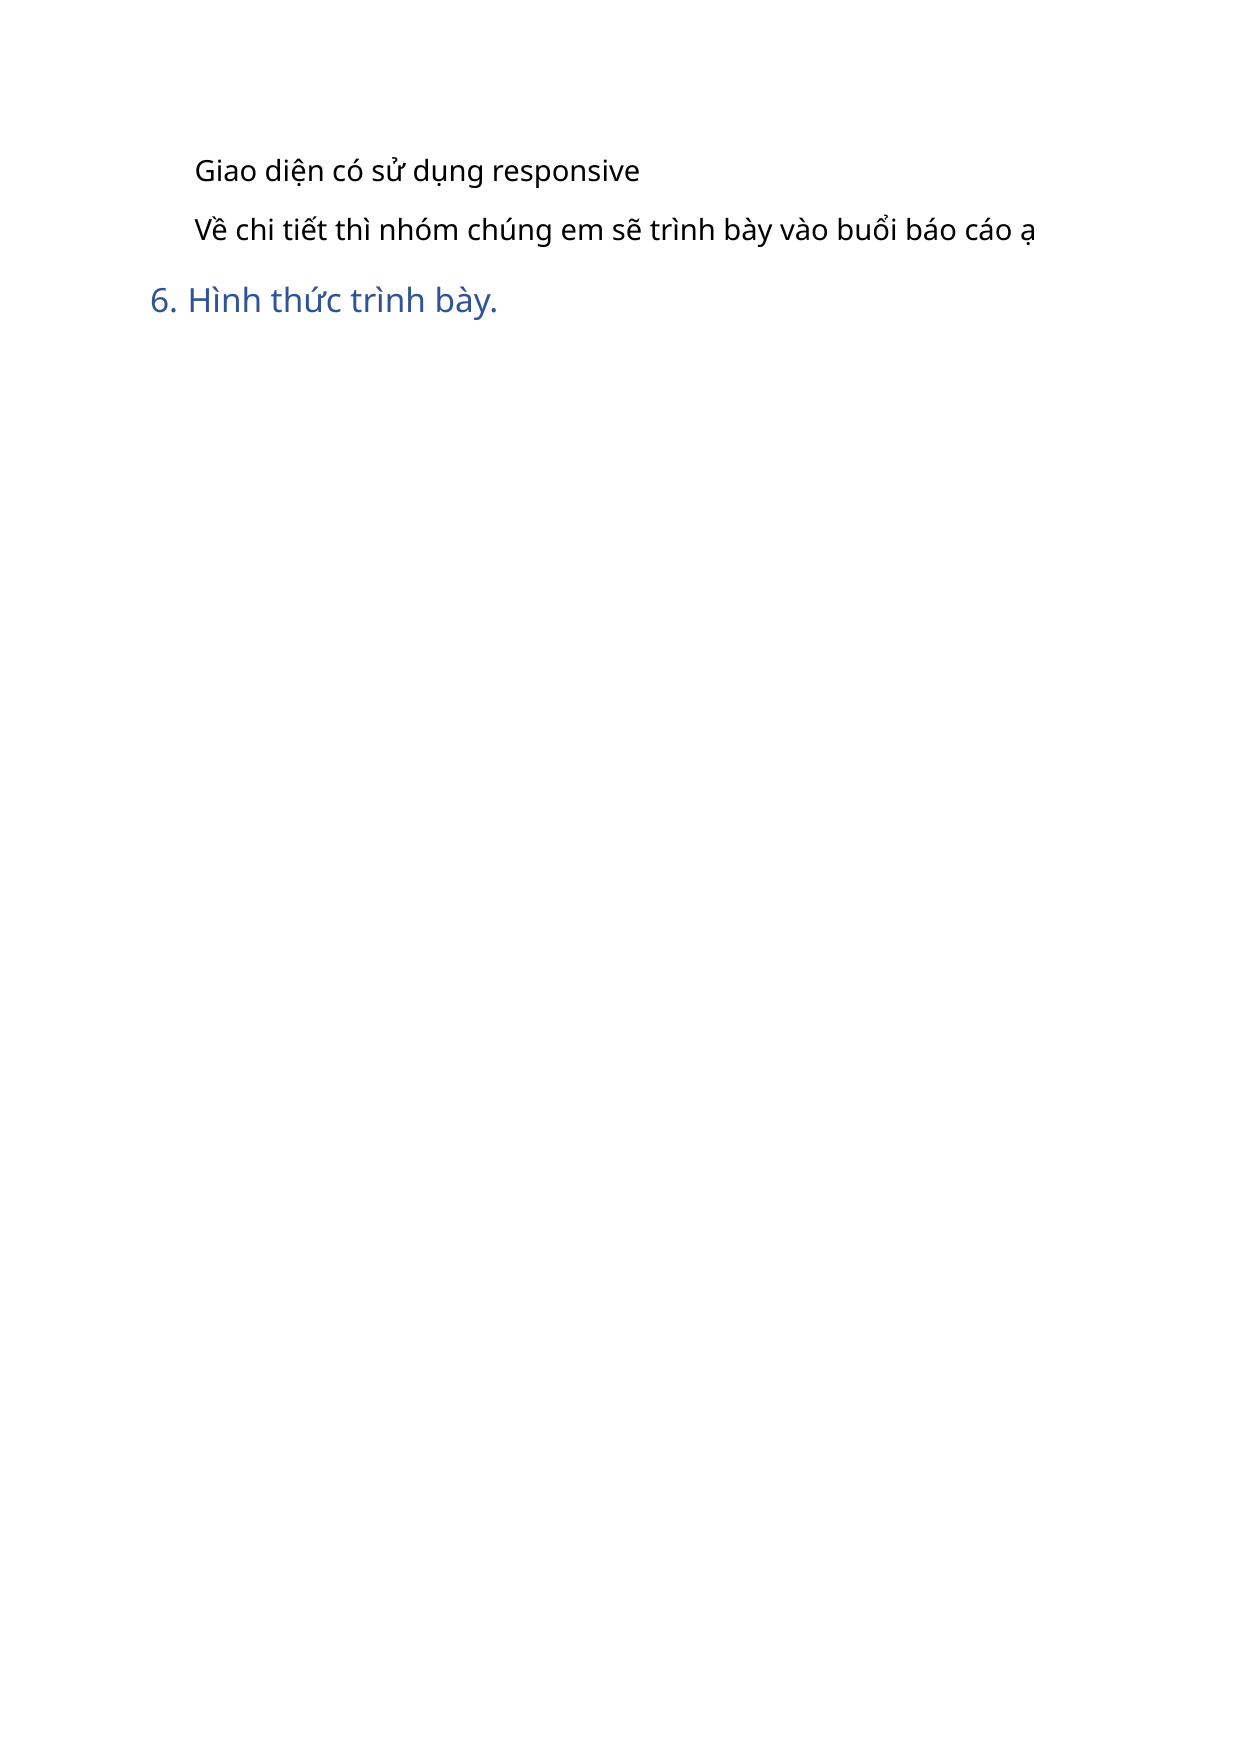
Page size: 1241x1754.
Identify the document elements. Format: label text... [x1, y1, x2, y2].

subtitle Hình thức trình bày. [150, 277, 1090, 323]
text Về chi tiết thì nhóm chúng em sẽ trình bày vào buổi báo cáo ạ [150, 209, 1090, 249]
text Giao diện có sử dụng responsive [150, 150, 1090, 190]
